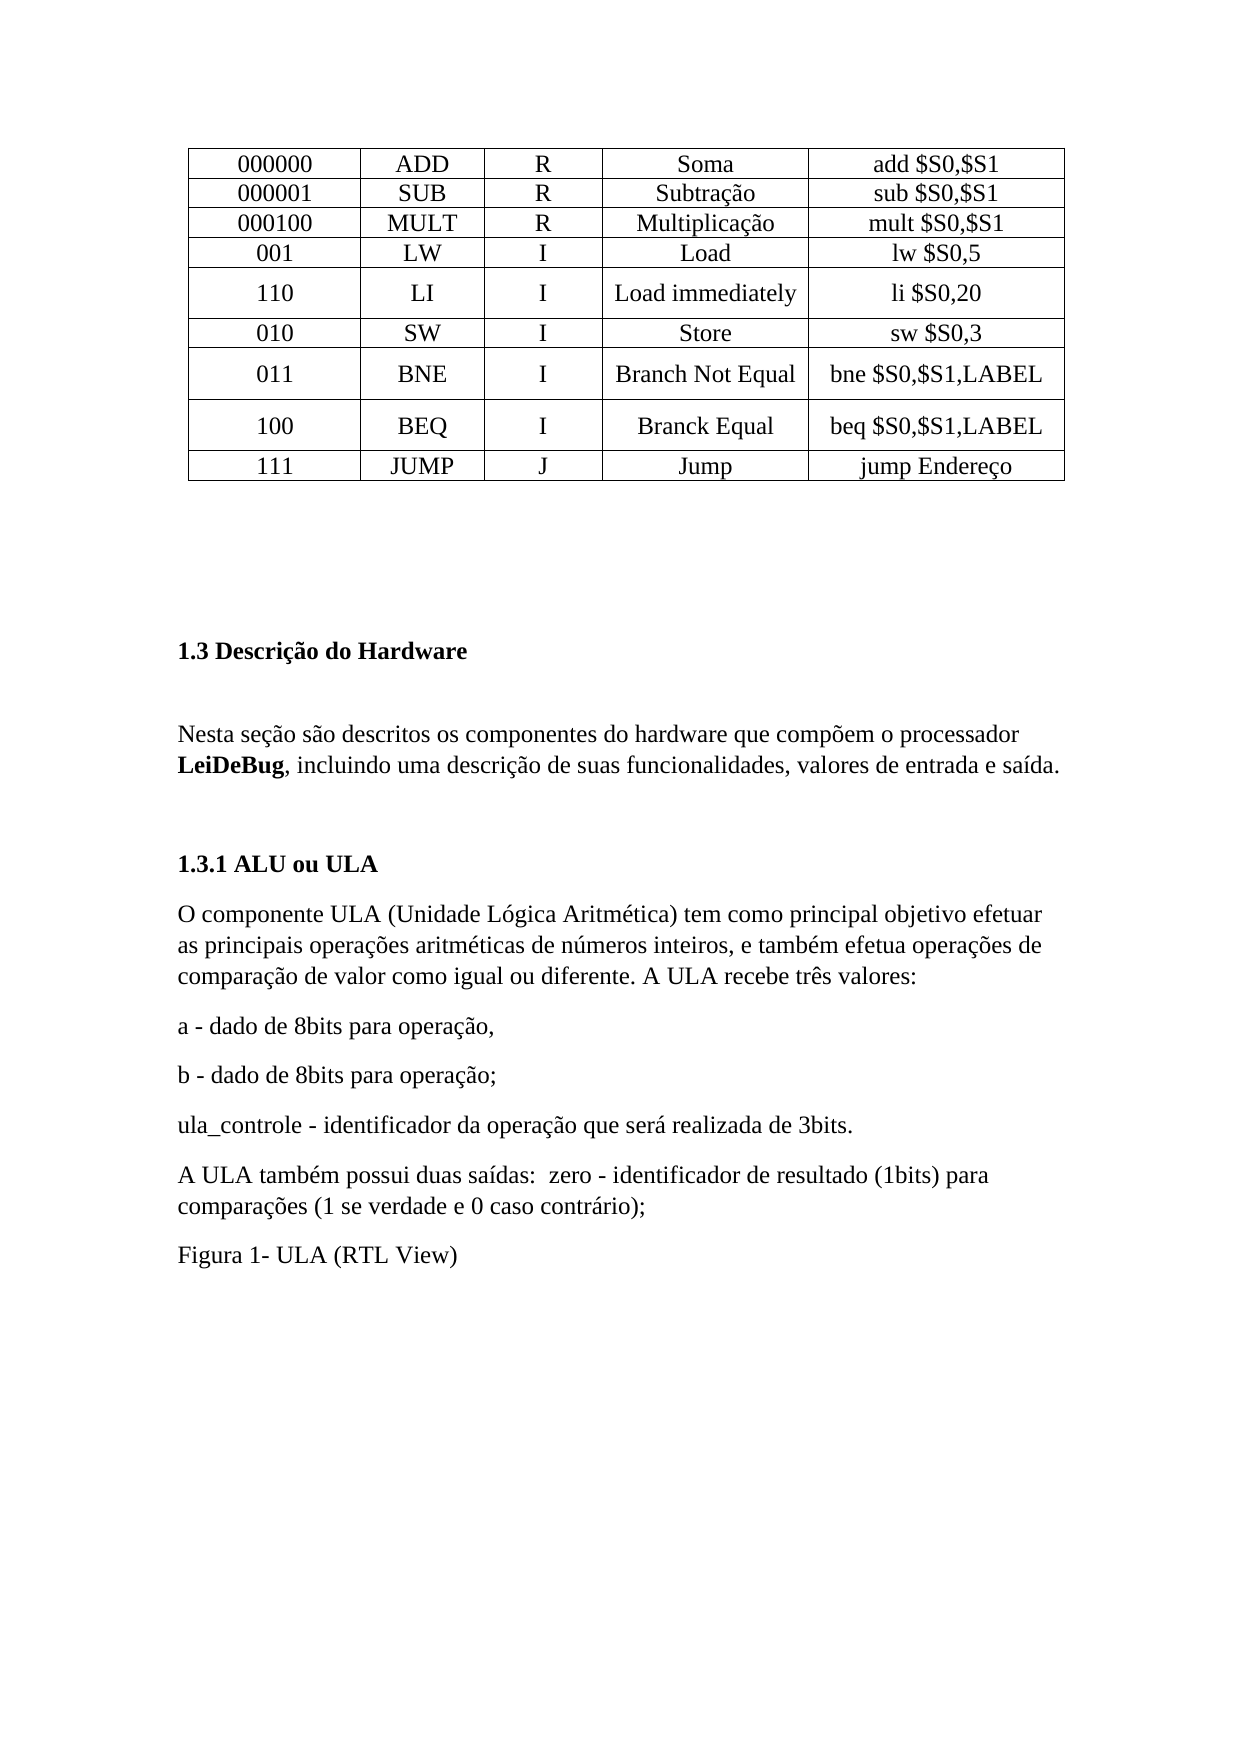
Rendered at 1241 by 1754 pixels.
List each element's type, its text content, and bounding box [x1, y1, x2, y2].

table_cell beq $S0,$S1,LABEL [809, 400, 1064, 450]
table_cell I [485, 238, 602, 267]
table_cell I [485, 319, 602, 347]
table_cell lw $S0,5 [809, 238, 1064, 267]
text ula_controle - identificador da operação que será realizada de 3bits. [177, 1110, 1063, 1139]
table_cell sub $S0,$S1 [809, 179, 1064, 207]
text a - dado de 8bits para operação, [177, 1011, 1063, 1039]
table_cell Jump [603, 451, 808, 480]
table_cell li $S0,20 [809, 268, 1064, 317]
table_cell BEQ [361, 400, 484, 450]
table_cell sw $S0,3 [809, 319, 1064, 347]
table_cell mult $S0,$S1 [809, 208, 1064, 237]
text Nesta seção são descritos os componentes do hardware que compõem o processador LeiDeBug, incluindo uma descrição de suas funcionalidades, valores de entrada e saída. [177, 719, 1063, 779]
text A ULA também possui duas saídas: zero - identificador de resultado (1bits) para comparações (1 se verdade e 0 caso contrário); [177, 1160, 1063, 1219]
table_cell 000000 [189, 149, 360, 177]
table_cell Store [603, 319, 808, 347]
subtitle 1.3 Descrição do Hardware [177, 636, 1063, 665]
table_cell ADD [361, 149, 484, 177]
table_cell I [485, 268, 602, 317]
table_cell 111 [189, 451, 360, 480]
table_cell I [485, 348, 602, 399]
table_cell I [485, 400, 602, 450]
table_cell Multiplicação [603, 208, 808, 237]
table_cell Branck Equal [603, 400, 808, 450]
table_cell jump Endereço [809, 451, 1064, 480]
text Figura 1- ULA (RTL View) [177, 1241, 1063, 1269]
text O componente ULA (Unidade Lógica Aritmética) tem como principal objetivo efetuar as principais operações aritméticas de números inteiros, e também efetua operações de comparação de valor como igual ou diferente. A ULA recebe três valores: [177, 899, 1063, 990]
table_cell add $S0,$S1 [809, 149, 1064, 177]
table_cell Load immediately [603, 268, 808, 317]
table_cell Subtração [603, 179, 808, 207]
table_cell Branch Not Equal [603, 348, 808, 399]
table_cell R [485, 149, 602, 177]
table_cell MULT [361, 208, 484, 237]
table_cell J [485, 451, 602, 480]
table_cell LI [361, 268, 484, 317]
table_cell 001 [189, 238, 360, 267]
table_cell 000001 [189, 179, 360, 207]
table_cell LW [361, 238, 484, 267]
table_cell SW [361, 319, 484, 347]
table_cell bne $S0,$S1,LABEL [809, 348, 1064, 399]
text b - dado de 8bits para operação; [177, 1060, 1063, 1089]
table_cell Soma [603, 149, 808, 177]
table_cell 110 [189, 268, 360, 317]
table_cell 100 [189, 400, 360, 450]
table_cell BNE [361, 348, 484, 399]
table_cell SUB [361, 179, 484, 207]
table_cell 011 [189, 348, 360, 399]
table_cell R [485, 179, 602, 207]
text 1.3.1 ALU ou ULA [177, 849, 1063, 878]
table_cell 010 [189, 319, 360, 347]
table_cell 000100 [189, 208, 360, 237]
table_cell Load [603, 238, 808, 267]
table_cell JUMP [361, 451, 484, 480]
table_cell R [485, 208, 602, 237]
